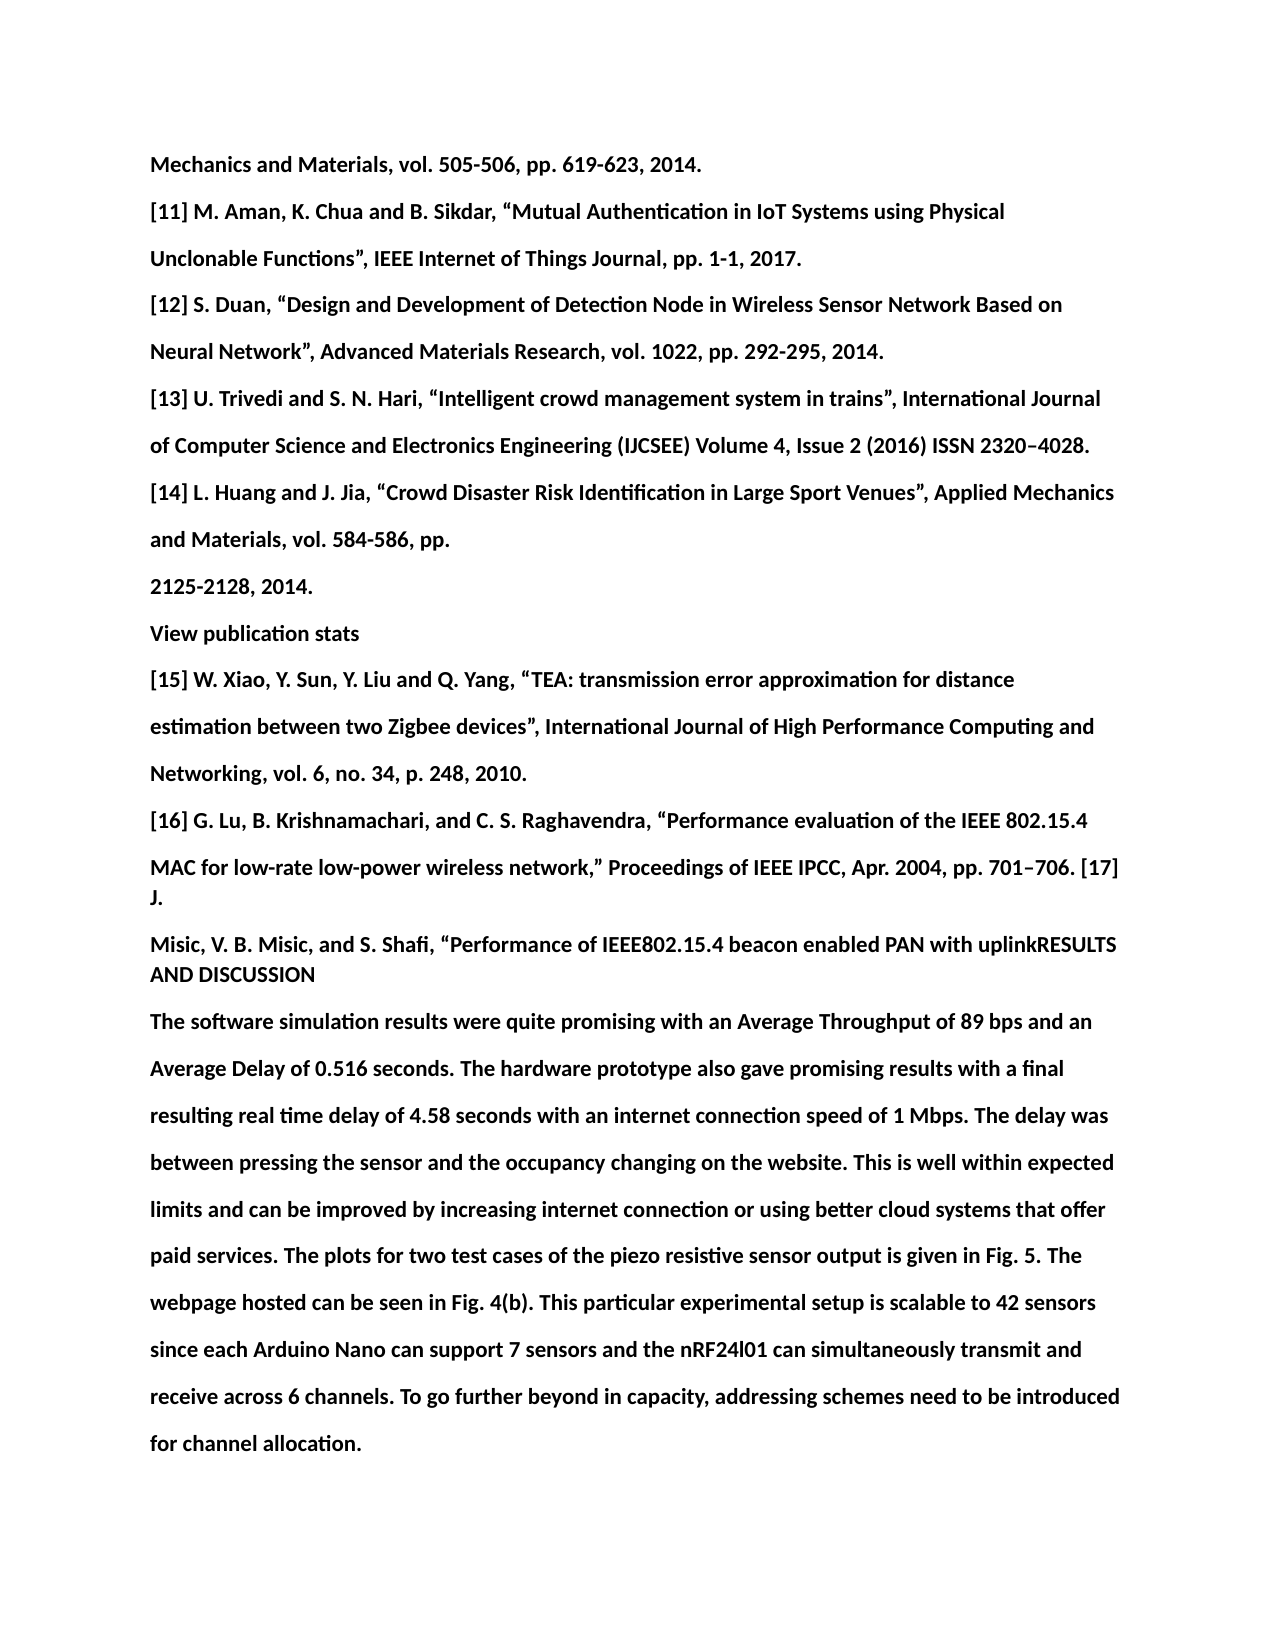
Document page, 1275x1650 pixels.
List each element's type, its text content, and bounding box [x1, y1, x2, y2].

text between pressing the sensor and the occupancy changing on the website. This is well within expected [150, 1148, 1125, 1176]
text Misic, V. B. Misic, and S. Shafi, “Performance of IEEE802.15.4 beacon enabled PAN with uplinkRESULTS AND DISCUSSION [150, 930, 1125, 988]
text limits and can be improved by increasing internet connection or using better cloud systems that offer [150, 1195, 1125, 1223]
text [16] G. Lu, B. Krishnamachari, and C. S. Raghavendra, “Performance evaluation of the IEEE 802.15.4 [150, 806, 1125, 834]
text View publication stats [150, 619, 1125, 647]
text receive across 6 channels. To go further beyond in capacity, addressing schemes need to be introduced [150, 1382, 1125, 1410]
text The software simulation results were quite promising with an Average Throughput of 89 bps and an [150, 1007, 1125, 1035]
text Networking, vol. 6, no. 34, p. 248, 2010. [150, 759, 1125, 787]
text Unclonable Functions”, IEEE Internet of Things Journal, pp. 1-1, 2017. [150, 244, 1125, 272]
text [11] M. Aman, K. Chua and B. Sikdar, “Mutual Authentication in IoT Systems using Physical [150, 197, 1125, 225]
text [14] L. Huang and J. Jia, “Crowd Disaster Risk Identification in Large Sport Venues”, Applied Mechanics [150, 478, 1125, 506]
text [13] U. Trivedi and S. N. Hari, “Intelligent crowd management system in trains”, International Journal [150, 384, 1125, 412]
text 2125-2128, 2014. [150, 572, 1125, 600]
text Average Delay of 0.516 seconds. The hardware prototype also gave promising results with a final [150, 1054, 1125, 1082]
text [15] W. Xiao, Y. Sun, Y. Liu and Q. Yang, “TEA: transmission error approximation for distance [150, 666, 1125, 694]
text Neural Network”, Advanced Materials Research, vol. 1022, pp. 292-295, 2014. [150, 337, 1125, 366]
text estimation between two Zigbee devices”, International Journal of High Performance Computing and [150, 712, 1125, 741]
text since each Arduino Nano can support 7 sensors and the nRF24l01 can simultaneously transmit and [150, 1335, 1125, 1363]
text Mechanics and Materials, vol. 505-506, pp. 619-623, 2014. [150, 150, 1125, 178]
text [12] S. Duan, “Design and Development of Detection Node in Wireless Sensor Network Based on [150, 291, 1125, 319]
text MAC for low-rate low-power wireless network,” Proceedings of IEEE IPCC, Apr. 2004, pp. 701–706. [17] J. [150, 853, 1125, 911]
text and Materials, vol. 584-586, pp. [150, 525, 1125, 553]
text for channel allocation. [150, 1429, 1125, 1457]
text of Computer Science and Electronics Engineering (IJCSEE) Volume 4, Issue 2 (2016) ISSN 2320–4028. [150, 431, 1125, 459]
text paid services. The plots for two test cases of the piezo resistive sensor output is given in Fig. 5. The [150, 1242, 1125, 1270]
text resulting real time delay of 4.58 seconds with an internet connection speed of 1 Mbps. The delay was [150, 1101, 1125, 1129]
text webpage hosted can be seen in Fig. 4(b). This particular experimental setup is scalable to 42 sensors [150, 1288, 1125, 1317]
